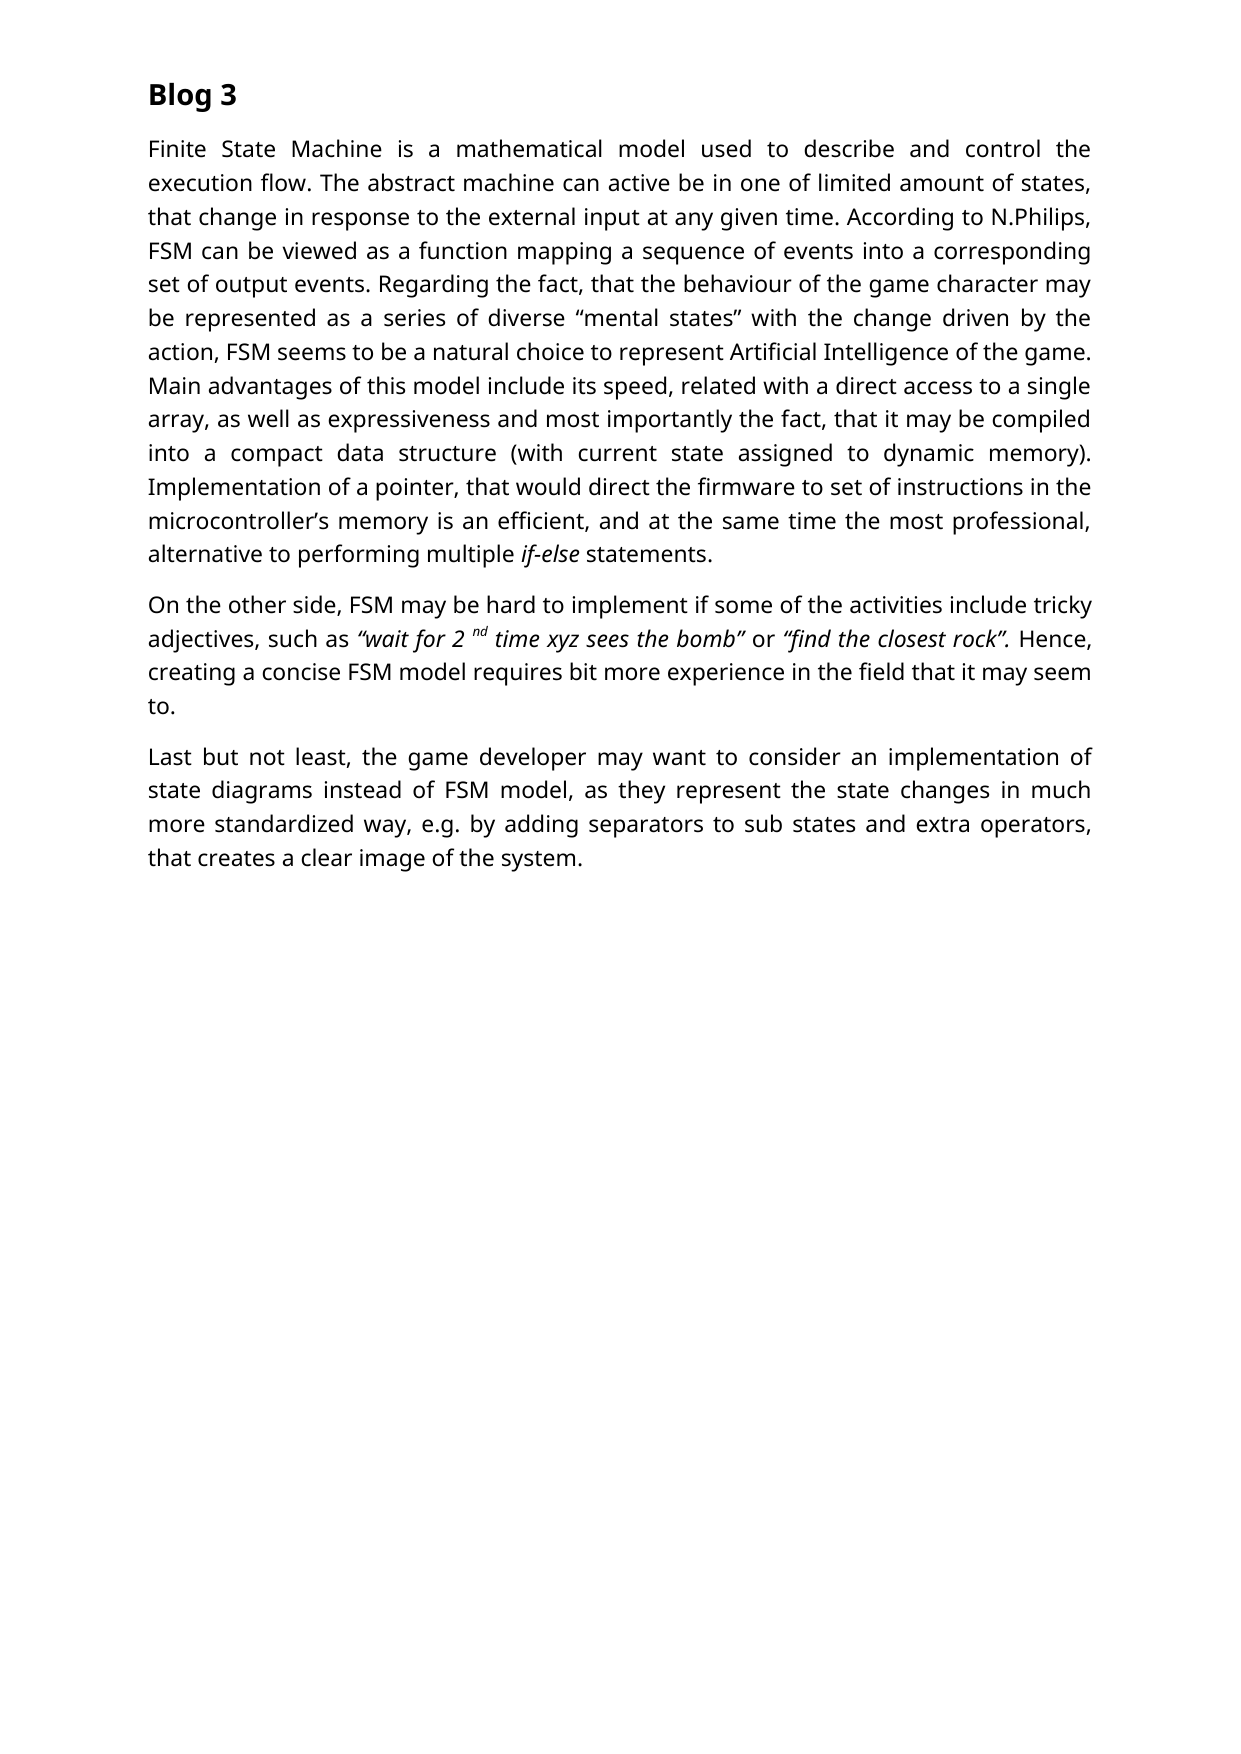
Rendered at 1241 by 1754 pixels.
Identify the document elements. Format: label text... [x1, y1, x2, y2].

text Blog 3 [148, 74, 1093, 113]
text Last but not least, the game developer may want to consider an implementation of state diagrams instead of FSM model, as they represent the state changes in much more standardized way, e.g. by adding separators to sub states and extra operators, that creates a clear image of the system. [148, 740, 1093, 873]
text On the other side, FSM may be hard to implement if some of the activities include tricky adjectives, such as “wait for 2 nd time xyz sees the bomb” or “find the closest rock”. Hence, creating a concise FSM model requires bit more experience in the field that it may seem to. [148, 589, 1093, 721]
text Finite State Machine is a mathematical model used to describe and control the execution flow. The abstract machine can active be in one of limited amount of states, that change in response to the external input at any given time. According to N.Philips, FSM can be viewed as a function mapping a sequence of events into a corresponding set of output events. Regarding the fact, that the behaviour of the game character may be represented as a series of diverse “mental states” with the change driven by the action, FSM seems to be a natural choice to represent Artificial Intelligence of the game. Main advantages of this model include its speed, related with a direct access to a single array, as well as expressiveness and most importantly the fact, that it may be compiled into a compact data structure (with current state assigned to dynamic memory). Implementation of a pointer, that would direct the firmware to set of instructions in the microcontroller’s memory is an efficient, and at the same time the most professional, alternative to performing multiple if-else statements. [148, 133, 1093, 569]
